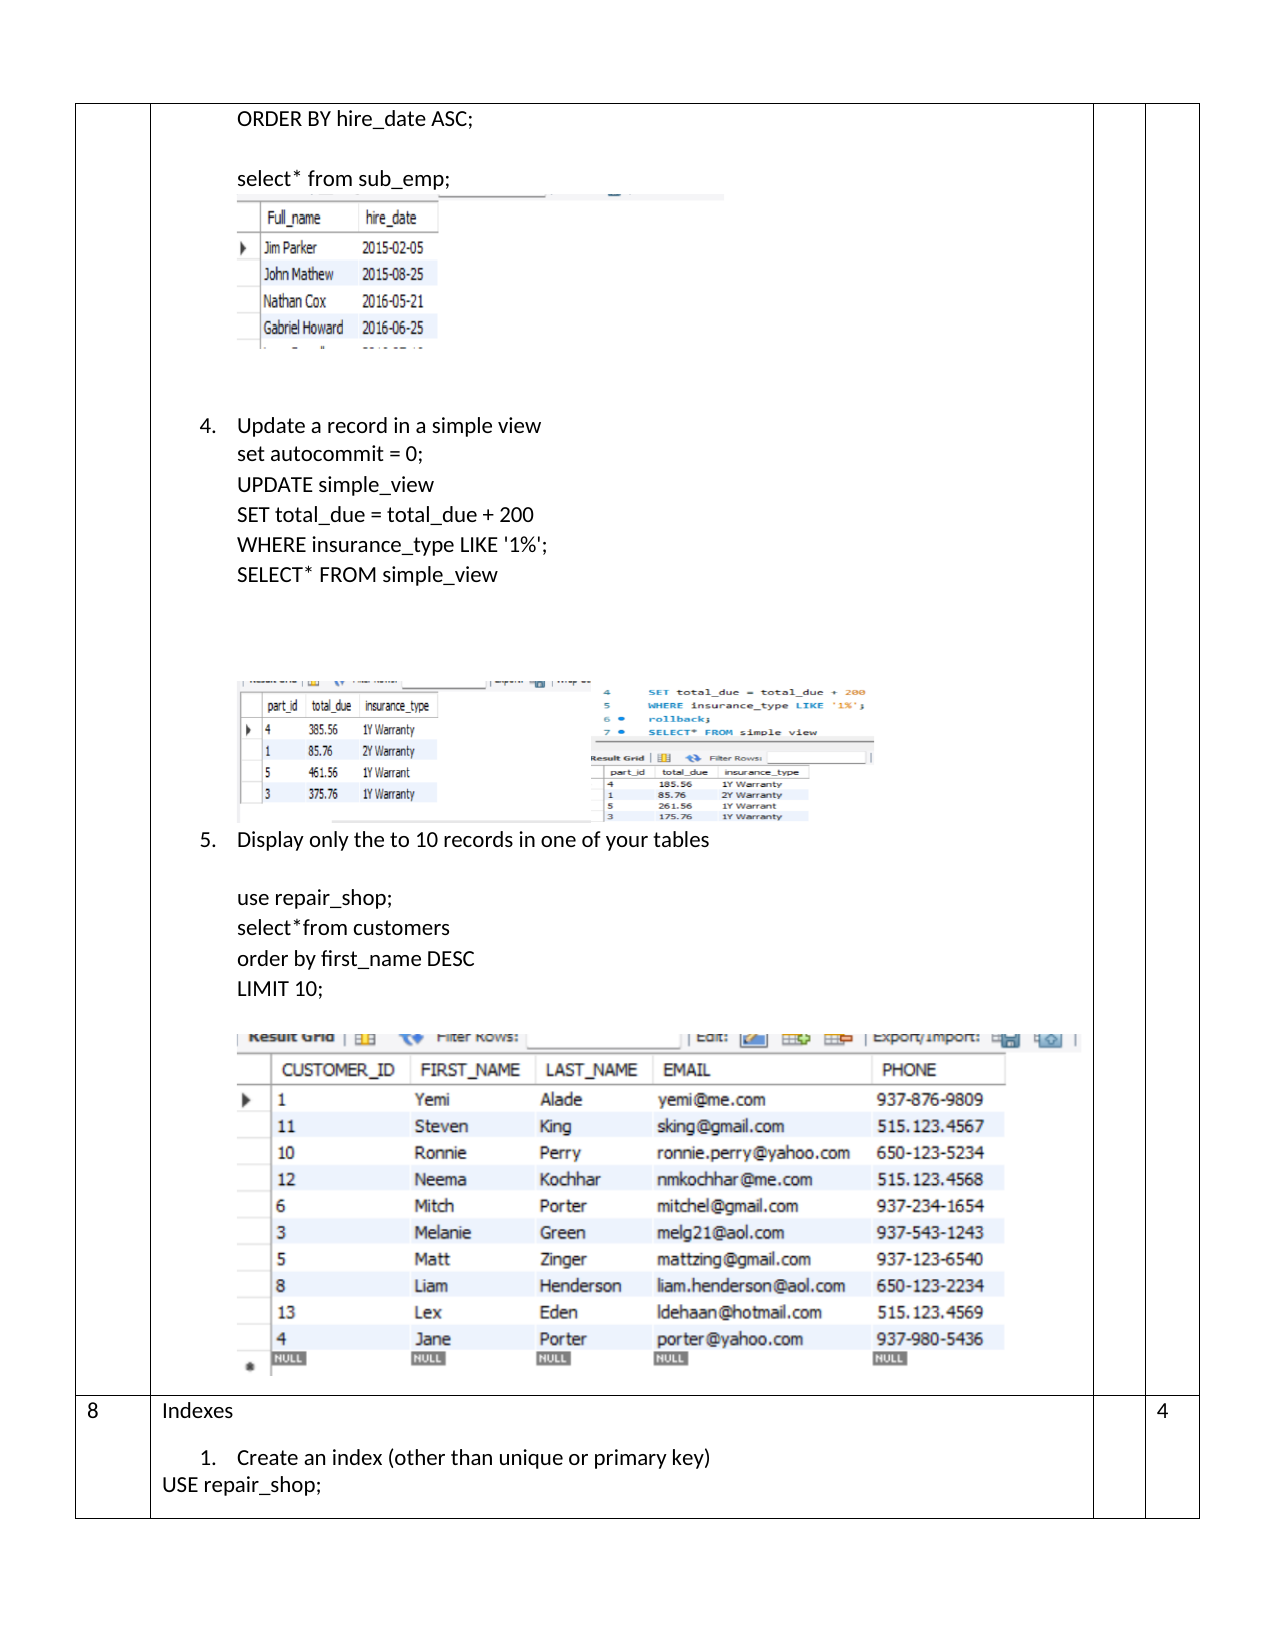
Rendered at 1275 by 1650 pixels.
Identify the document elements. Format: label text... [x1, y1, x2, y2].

table_cell 7 [76, 104, 150, 1395]
table_cell 5 [1146, 104, 1199, 1395]
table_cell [151, 1396, 1093, 1517]
table_cell [1094, 1396, 1145, 1517]
picture [236, 681, 875, 823]
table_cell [151, 104, 1093, 1395]
table_cell 8 [76, 1396, 150, 1517]
picture [236, 1034, 1082, 1376]
table_cell 4 [1146, 1396, 1199, 1517]
table_cell [1094, 104, 1145, 1395]
picture [236, 194, 725, 349]
